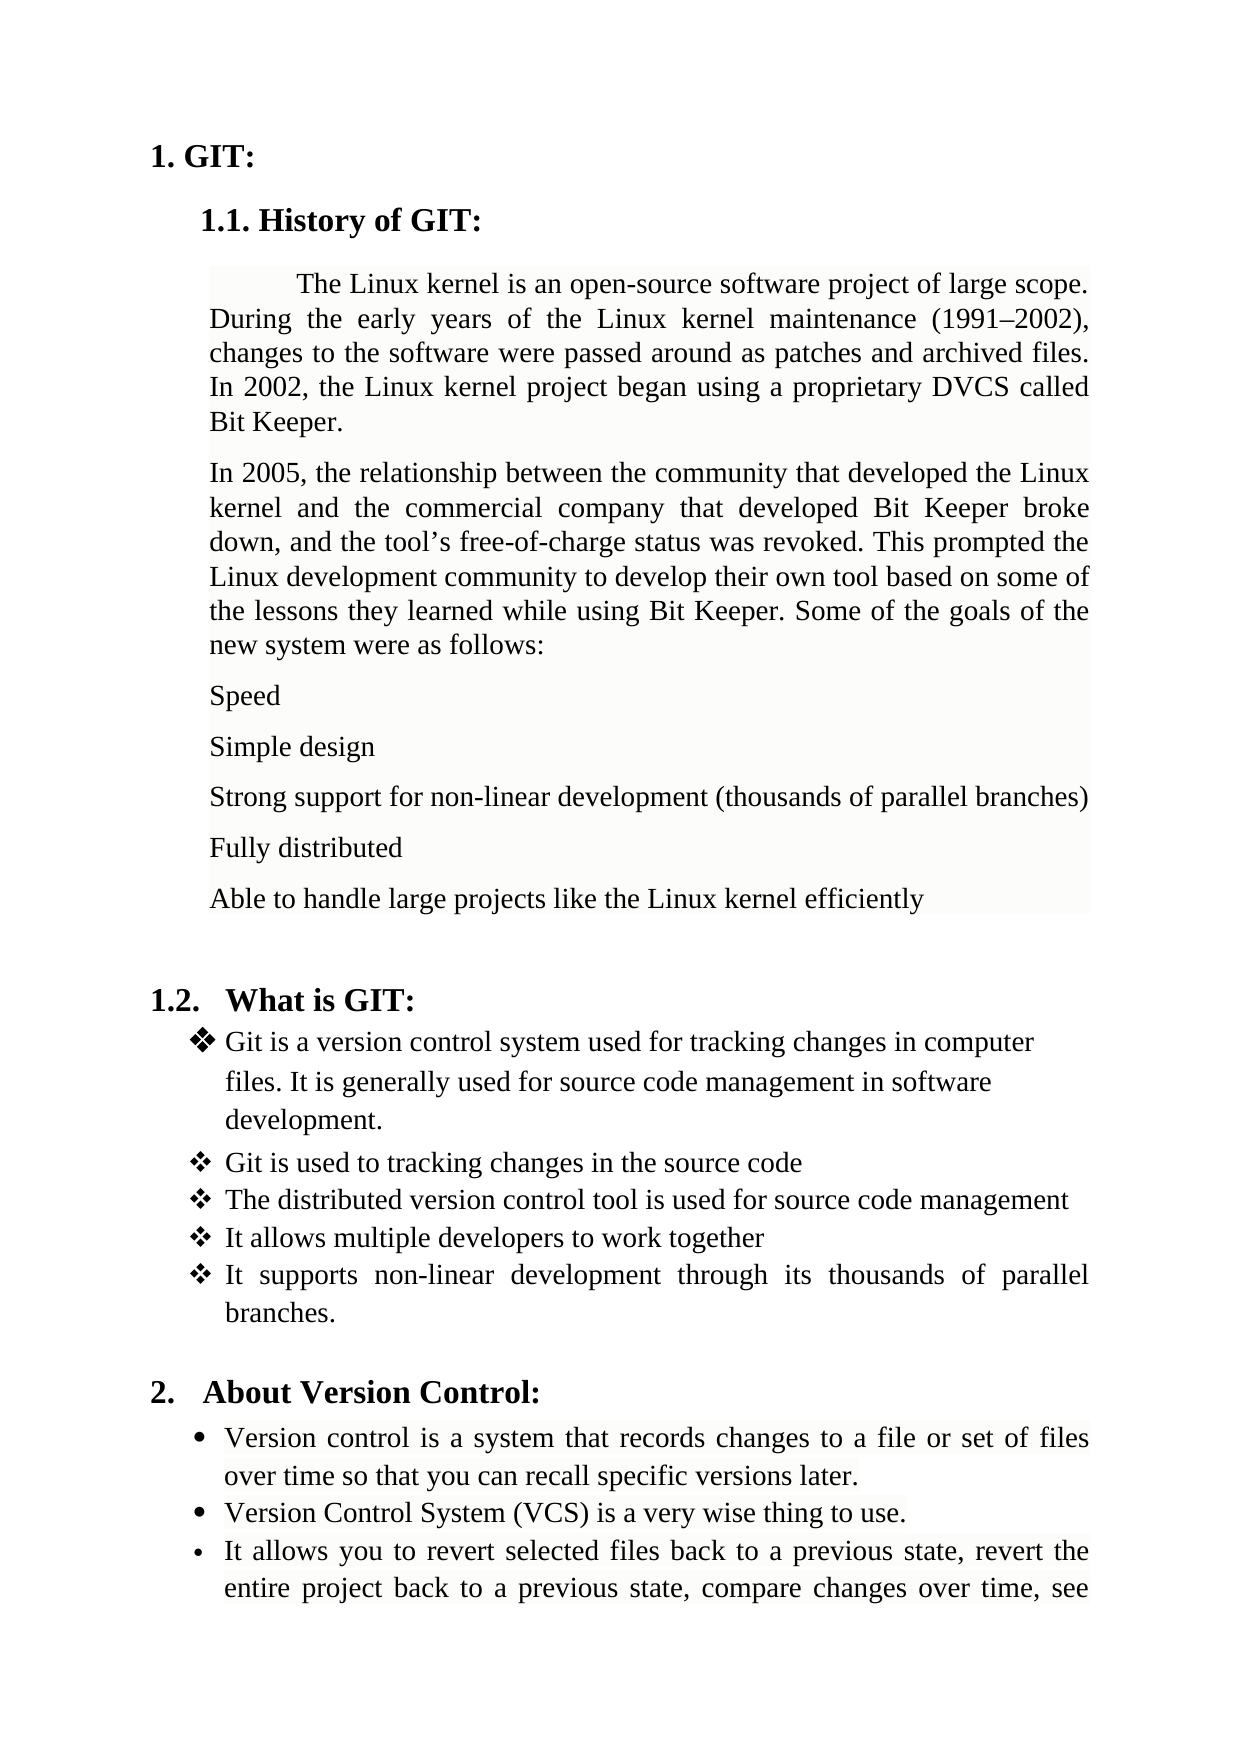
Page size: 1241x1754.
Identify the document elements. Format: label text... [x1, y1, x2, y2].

list About Version Control: [150, 1372, 1090, 1411]
list Git is a version control system used for tracking changes in computer files. It is generally used for source code management in software development. [187, 1024, 1090, 1136]
list What is GIT: [150, 980, 1090, 1018]
text Simple design [209, 729, 1090, 762]
text Speed [209, 678, 1090, 712]
list Git is used to tracking changes in the source code [187, 1141, 1090, 1178]
text Fully distributed [209, 830, 1090, 864]
text The Linux kernel is an open-source software project of large scope. During the early years of the Linux kernel maintenance (1991–2002), changes to the software were passed around as patches and archived files. In 2002, the Linux kernel project began using a proprietary DVCS called Bit Keeper. [209, 266, 1090, 437]
list The distributed version control tool is used for source code management [187, 1178, 1090, 1216]
text In 2005, the relationship between the community that developed the Linux kernel and the commercial company that developed Bit Keeper broke down, and the tool’s free-of-charge status was revoked. This prompted the Linux development community to develop their own tool based on some of the lessons they learned while using Bit Keeper. Some of the goals of the new system were as follows: [209, 455, 1090, 661]
list It supports non-linear development through its thousands of parallel branches. [187, 1253, 1090, 1328]
text 1.1. History of GIT: [150, 201, 1090, 239]
text Strong support for non-linear development (thousands of parallel branches) [209, 779, 1090, 813]
text Able to handle large projects like the Linux kernel efficiently [209, 881, 1090, 914]
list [194, 1529, 1090, 1604]
list It allows multiple developers to work together [187, 1216, 1090, 1253]
list Version control is a system that records changes to a file or set of files over time so that you can recall specific versions later. [194, 1416, 1090, 1491]
list Version Control System (VCS) is a very wise thing to use. [194, 1491, 1090, 1529]
text 1. GIT: [150, 136, 1090, 174]
